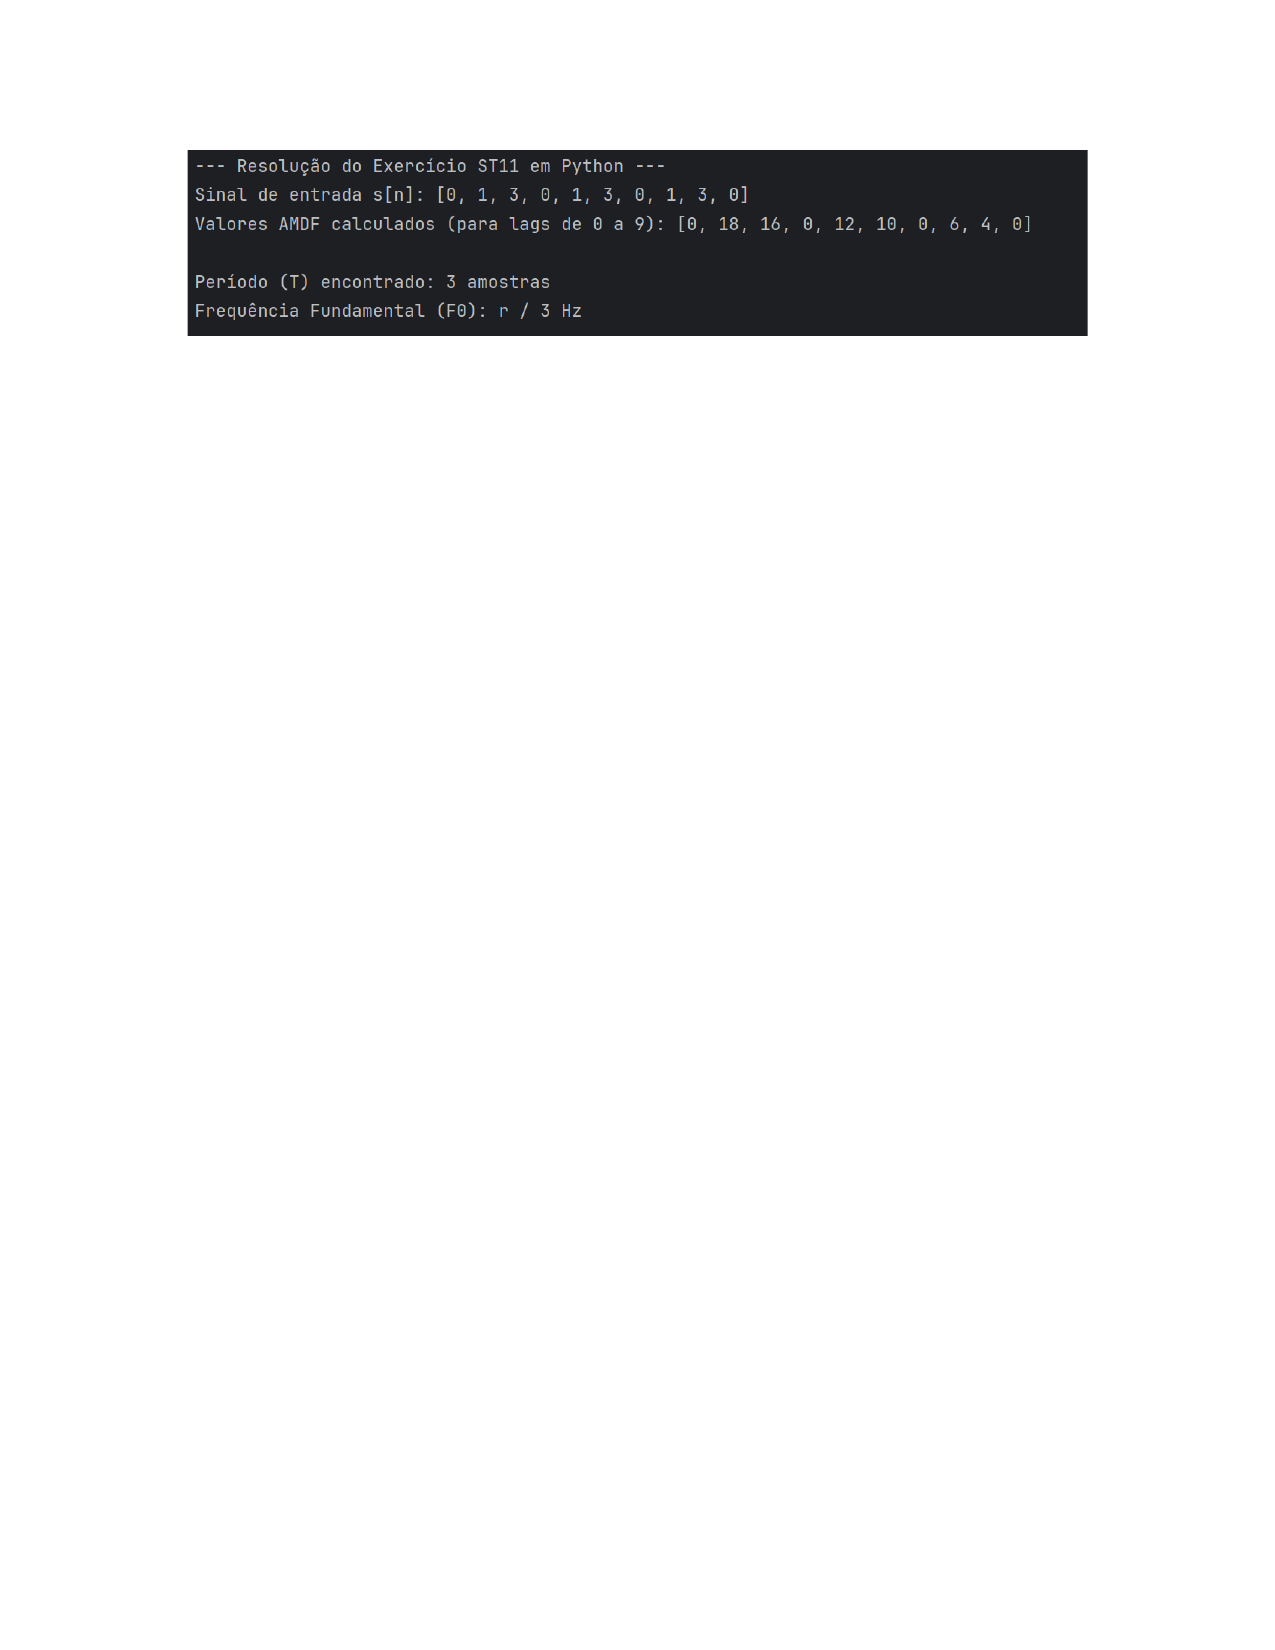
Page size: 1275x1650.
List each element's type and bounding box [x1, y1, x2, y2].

picture [187, 150, 1088, 336]
